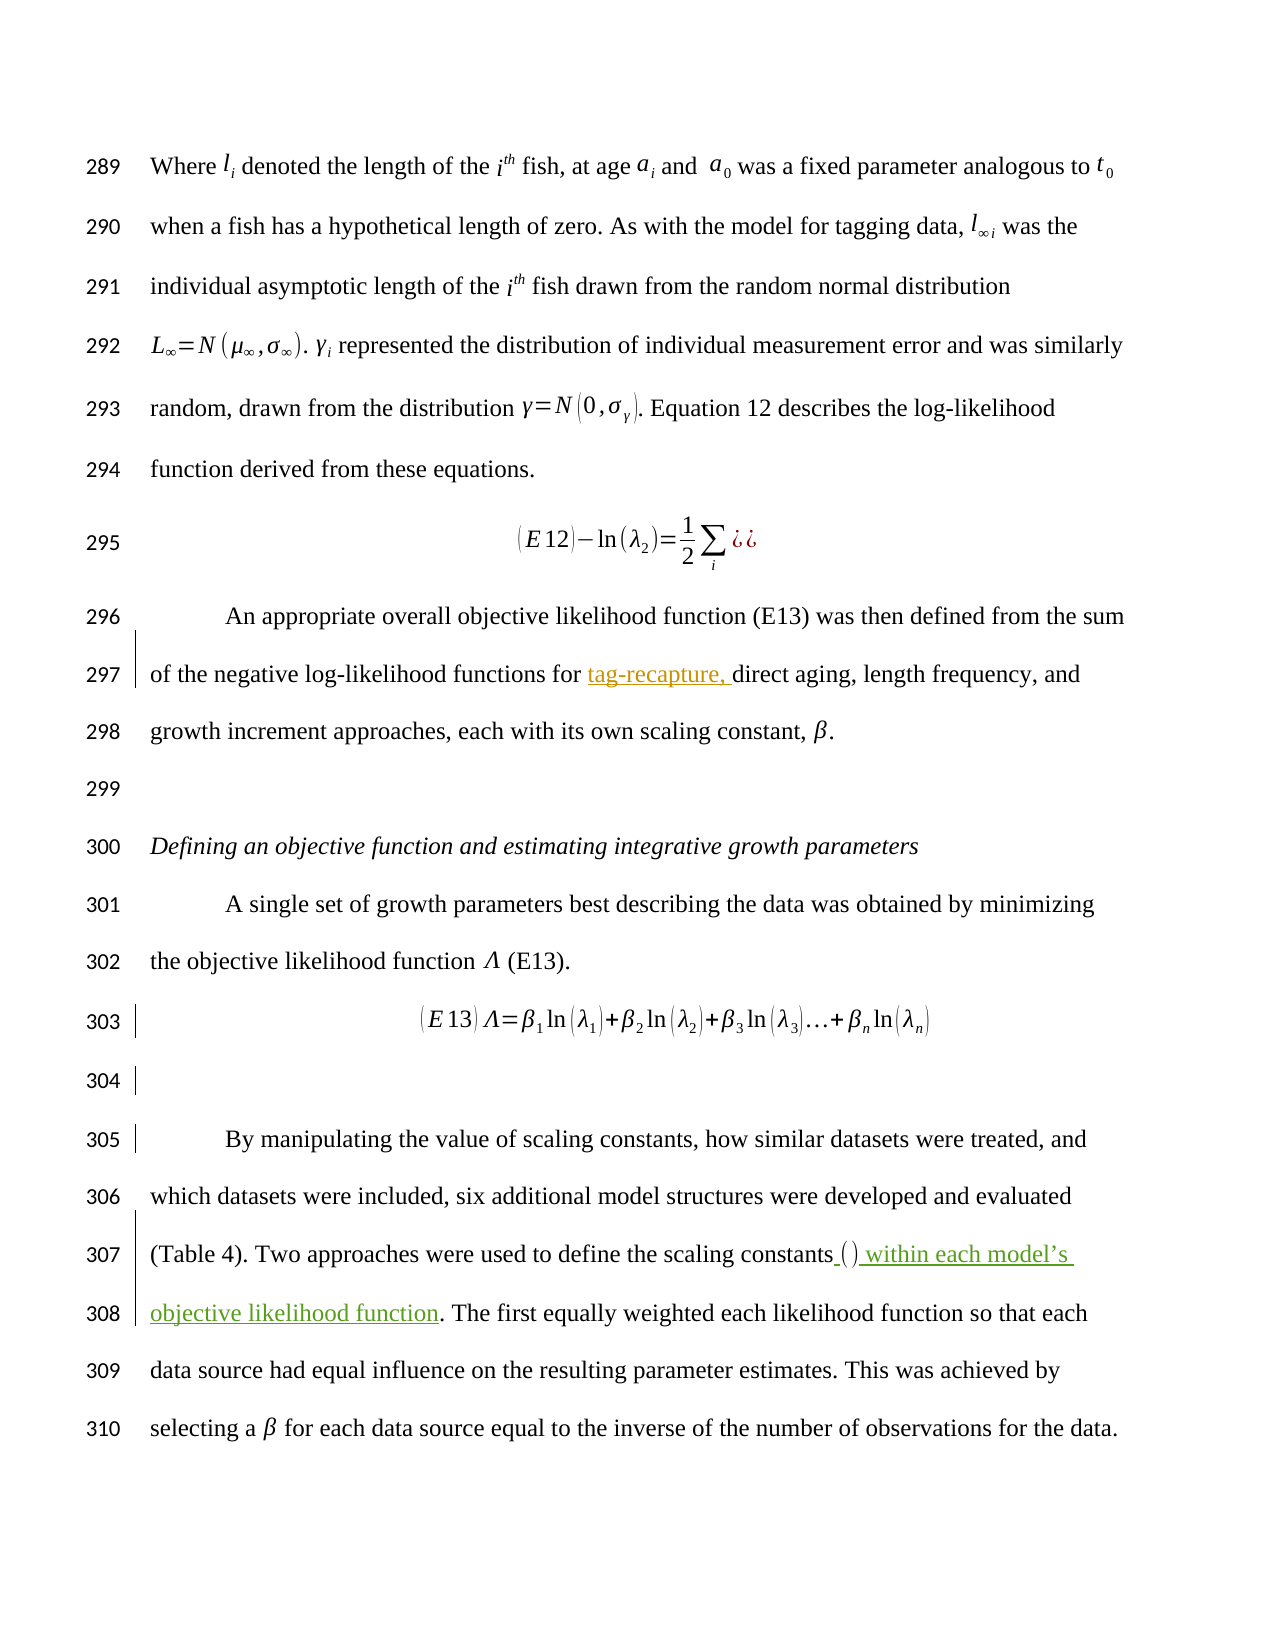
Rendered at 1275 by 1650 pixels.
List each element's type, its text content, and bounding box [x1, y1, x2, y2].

text An appropriate overall objective likelihood function (E13) was then defined from the sum of the negative log-likelihood functions for direct aging, length frequency, and growth increment approaches, each with its own scaling constant, . [150, 601, 1125, 745]
text Where denoted the length of the fish, at age and was a fixed parameter analogous to when a fish has a hypothetical length of zero. As with the model for tagging data, was the individual asymptotic length of the fish drawn from the random normal distribution . represented the distribution of individual measurement error and was similarly random, drawn from the distribution . Equation 12 describes the log-likelihood function derived from these equations. [150, 150, 1125, 483]
text Defining an objective function and estimating integrative growth parameters [150, 831, 1125, 860]
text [150, 1124, 1125, 1441]
text A single set of growth parameters best describing the data was obtained by minimizing the objective likelihood function (E13). [150, 889, 1125, 975]
